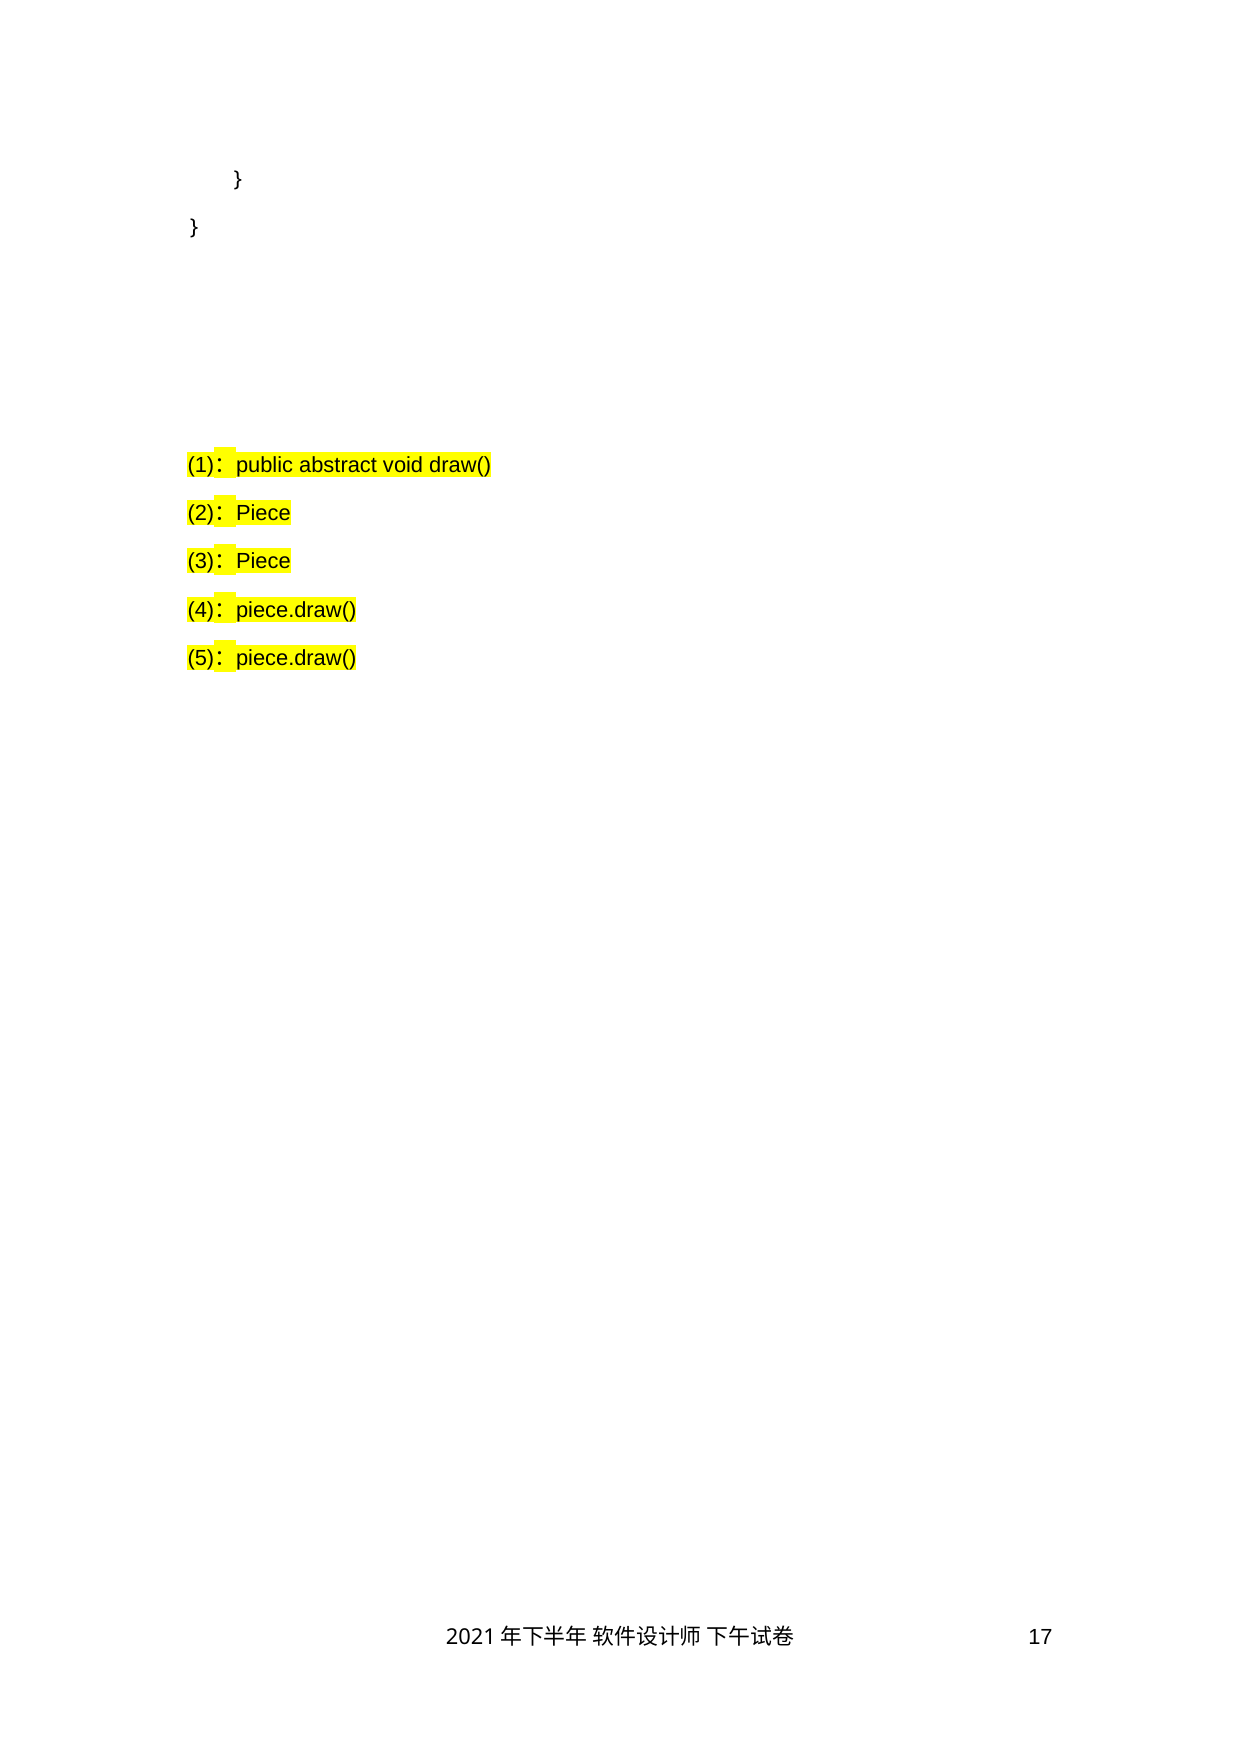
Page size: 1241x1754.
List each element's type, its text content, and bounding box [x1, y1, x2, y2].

text (3)：Piece [187, 543, 1053, 576]
text (4)：piece.draw() [187, 591, 1053, 624]
text (1)：public abstract void draw() [187, 446, 1053, 479]
text } [187, 162, 1053, 194]
text (2)：Piece [236, 495, 1053, 527]
text (5)：piece.draw() [236, 640, 1053, 672]
text } [187, 209, 1053, 242]
